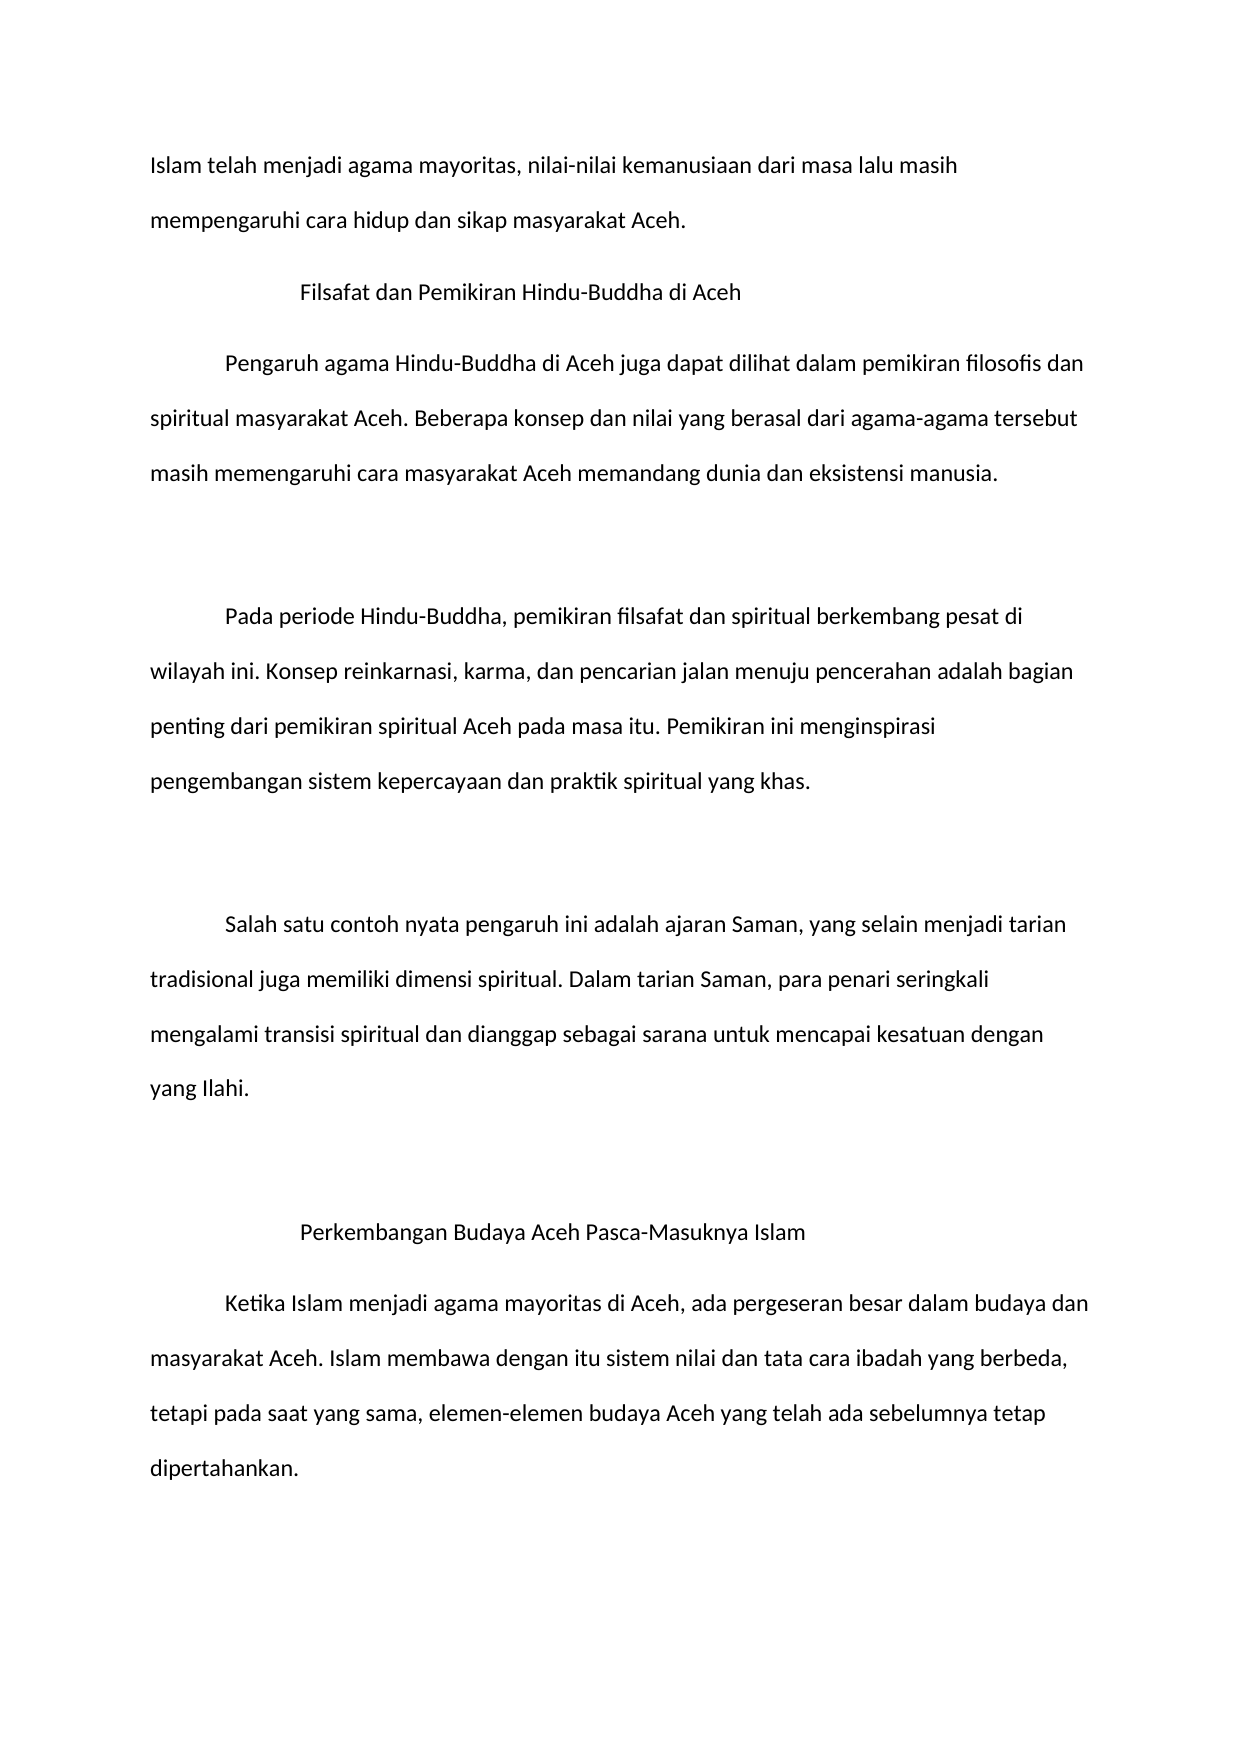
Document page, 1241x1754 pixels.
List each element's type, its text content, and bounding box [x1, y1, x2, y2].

text Salah satu contoh nyata pengaruh ini adalah ajaran Saman, yang selain menjadi tarian tradisional juga memiliki dimensi spiritual. Dalam tarian Saman, para penari seringkali mengalami transisi spiritual dan dianggap sebagai sarana untuk mencapai kesatuan dengan yang Ilahi. [150, 909, 1090, 1124]
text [150, 150, 1090, 256]
text Perkembangan Budaya Aceh Pasca-Masuknya Islam [150, 1217, 1090, 1267]
text Ketika Islam menjadi agama mayoritas di Aceh, ada pergeseran besar dalam budaya dan masyarakat Aceh. Islam membawa dengan itu sistem nilai dan tata cara ibadah yang berbeda, tetapi pada saat yang sama, elemen-elemen budaya Aceh yang telah ada sebelumnya tetap dipertahankan. [150, 1288, 1090, 1504]
text Pada periode Hindu-Buddha, pemikiran filsafat dan spiritual berkembang pesat di wilayah ini. Konsep reinkarnasi, karma, dan pencarian jalan menuju pencerahan adalah bagian penting dari pemikiran spiritual Aceh pada masa itu. Pemikiran ini menginspirasi pengembangan sistem kepercayaan dan praktik spiritual yang khas. [150, 601, 1090, 816]
text Filsafat dan Pemikiran Hindu-Buddha di Aceh [150, 276, 1090, 327]
text Pengaruh agama Hindu-Buddha di Aceh juga dapat dilihat dalam pemikiran filosofis dan spiritual masyarakat Aceh. Beberapa konsep dan nilai yang berasal dari agama-agama tersebut masih memengaruhi cara masyarakat Aceh memandang dunia dan eksistensi manusia. [150, 348, 1090, 509]
